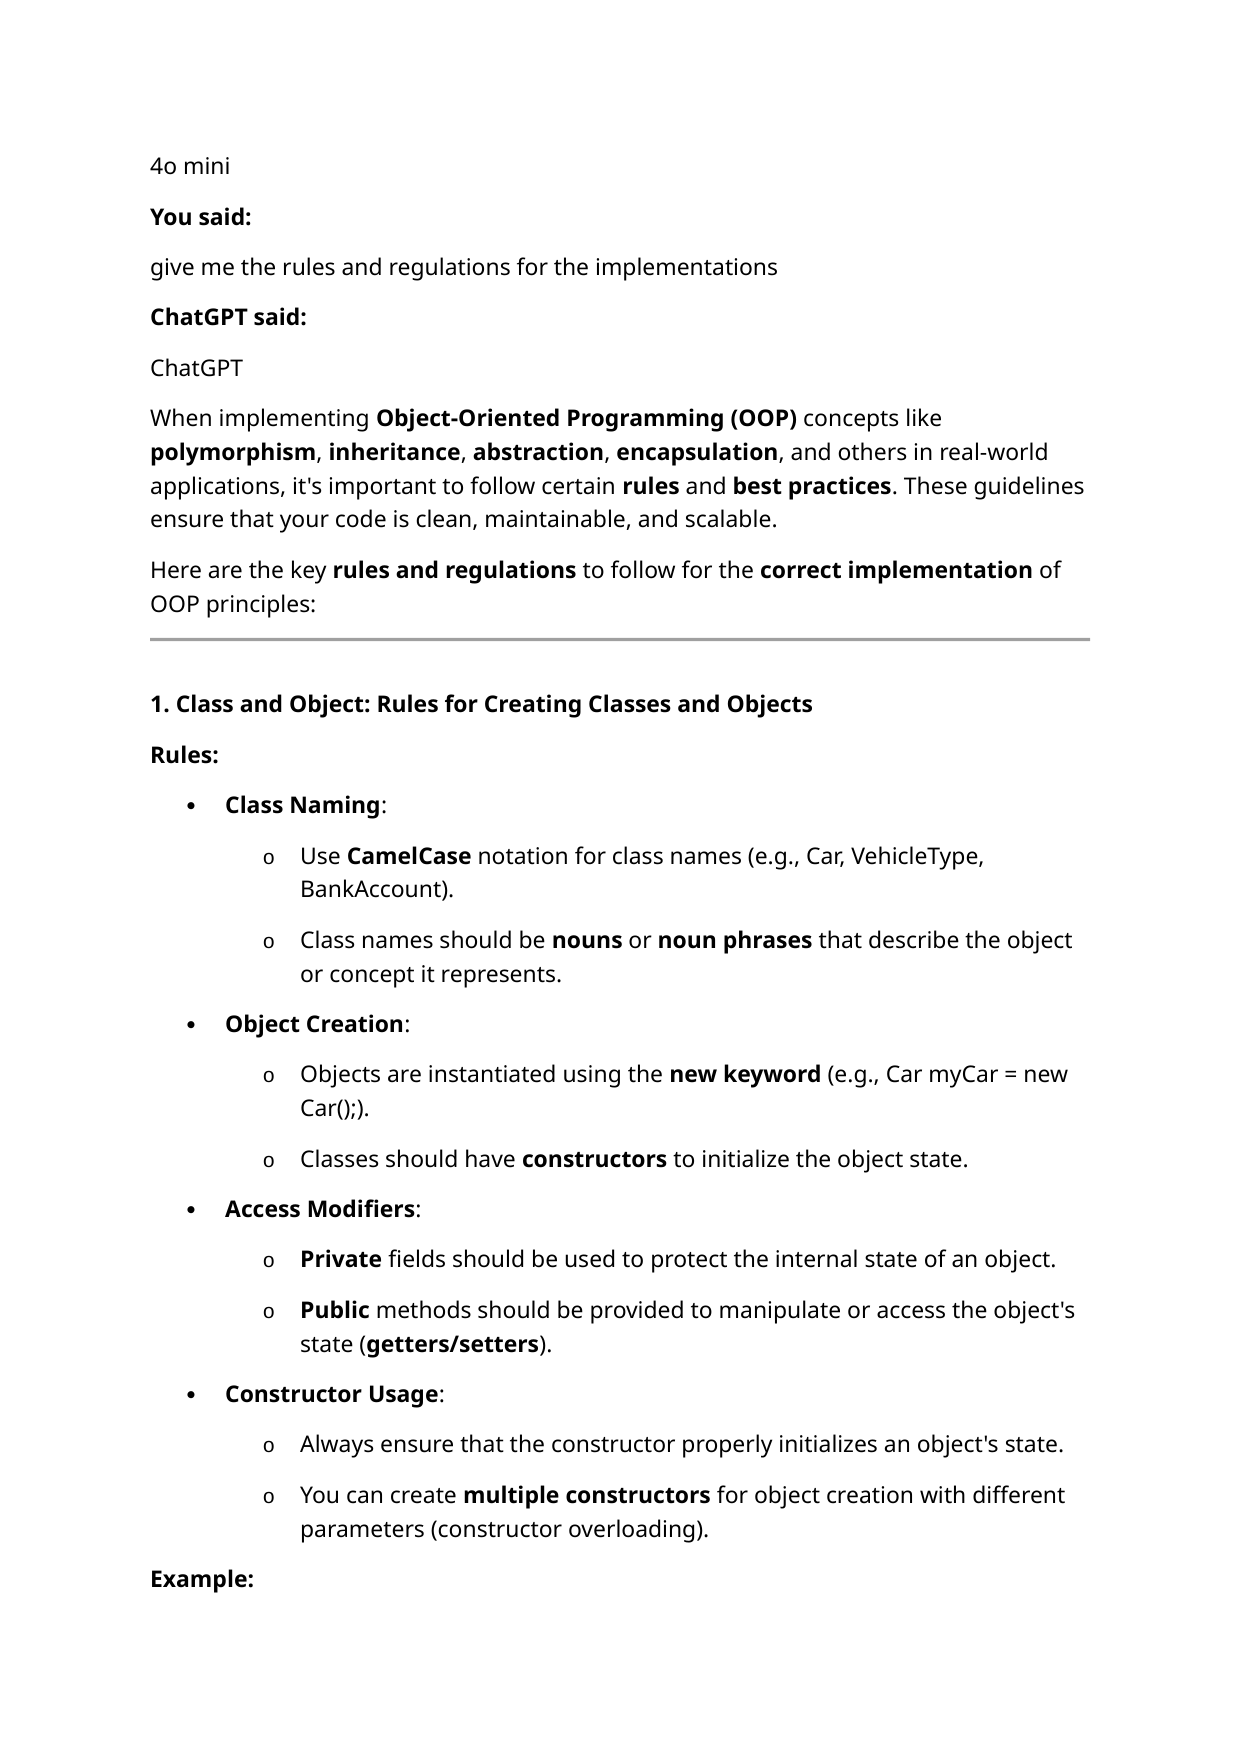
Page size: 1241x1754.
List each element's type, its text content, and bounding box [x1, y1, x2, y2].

list Private fields should be used to protect the internal state of an object. [262, 1243, 1090, 1274]
text ChatGPT said: [150, 301, 1090, 332]
list Constructor Usage: [187, 1378, 1090, 1409]
text Here are the key rules and regulations to follow for the correct implementation of OOP principles: [150, 554, 1090, 619]
list Public methods should be provided to manipulate or access the object's state (getters/setters). [262, 1294, 1090, 1359]
text 4o mini [150, 150, 1090, 181]
list You can create multiple constructors for object creation with different parameters (constructor overloading). [262, 1479, 1090, 1544]
list Use CamelCase notation for class names (e.g., Car, VehicleType, BankAccount). [262, 839, 1090, 904]
text ChatGPT [150, 352, 1090, 383]
list Always ensure that the constructor properly initializes an object's state. [262, 1428, 1090, 1459]
list Objects are instantiated using the new keyword (e.g., Car myCar = new Car();). [262, 1058, 1090, 1123]
list Classes should have constructors to initialize the object state. [262, 1142, 1090, 1174]
text Example: [150, 1563, 1090, 1594]
list Access Modifiers: [187, 1193, 1090, 1224]
text You said: [150, 200, 1090, 232]
list Object Creation: [187, 1008, 1090, 1039]
text 1. Class and Object: Rules for Creating Classes and Objects [150, 688, 1090, 719]
text give me the rules and regulations for the implementations [150, 251, 1090, 282]
list Class Naming: [187, 789, 1090, 820]
list Class names should be nouns or noun phrases that describe the object or concept it represents. [262, 924, 1090, 989]
text Rules: [150, 739, 1090, 770]
text When implementing Object-Oriented Programming (OOP) concepts like polymorphism, inheritance, abstraction, encapsulation, and others in real-world applications, it's important to follow certain rules and best practices. These guidelines ensure that your code is clean, maintainable, and scalable. [150, 402, 1090, 534]
